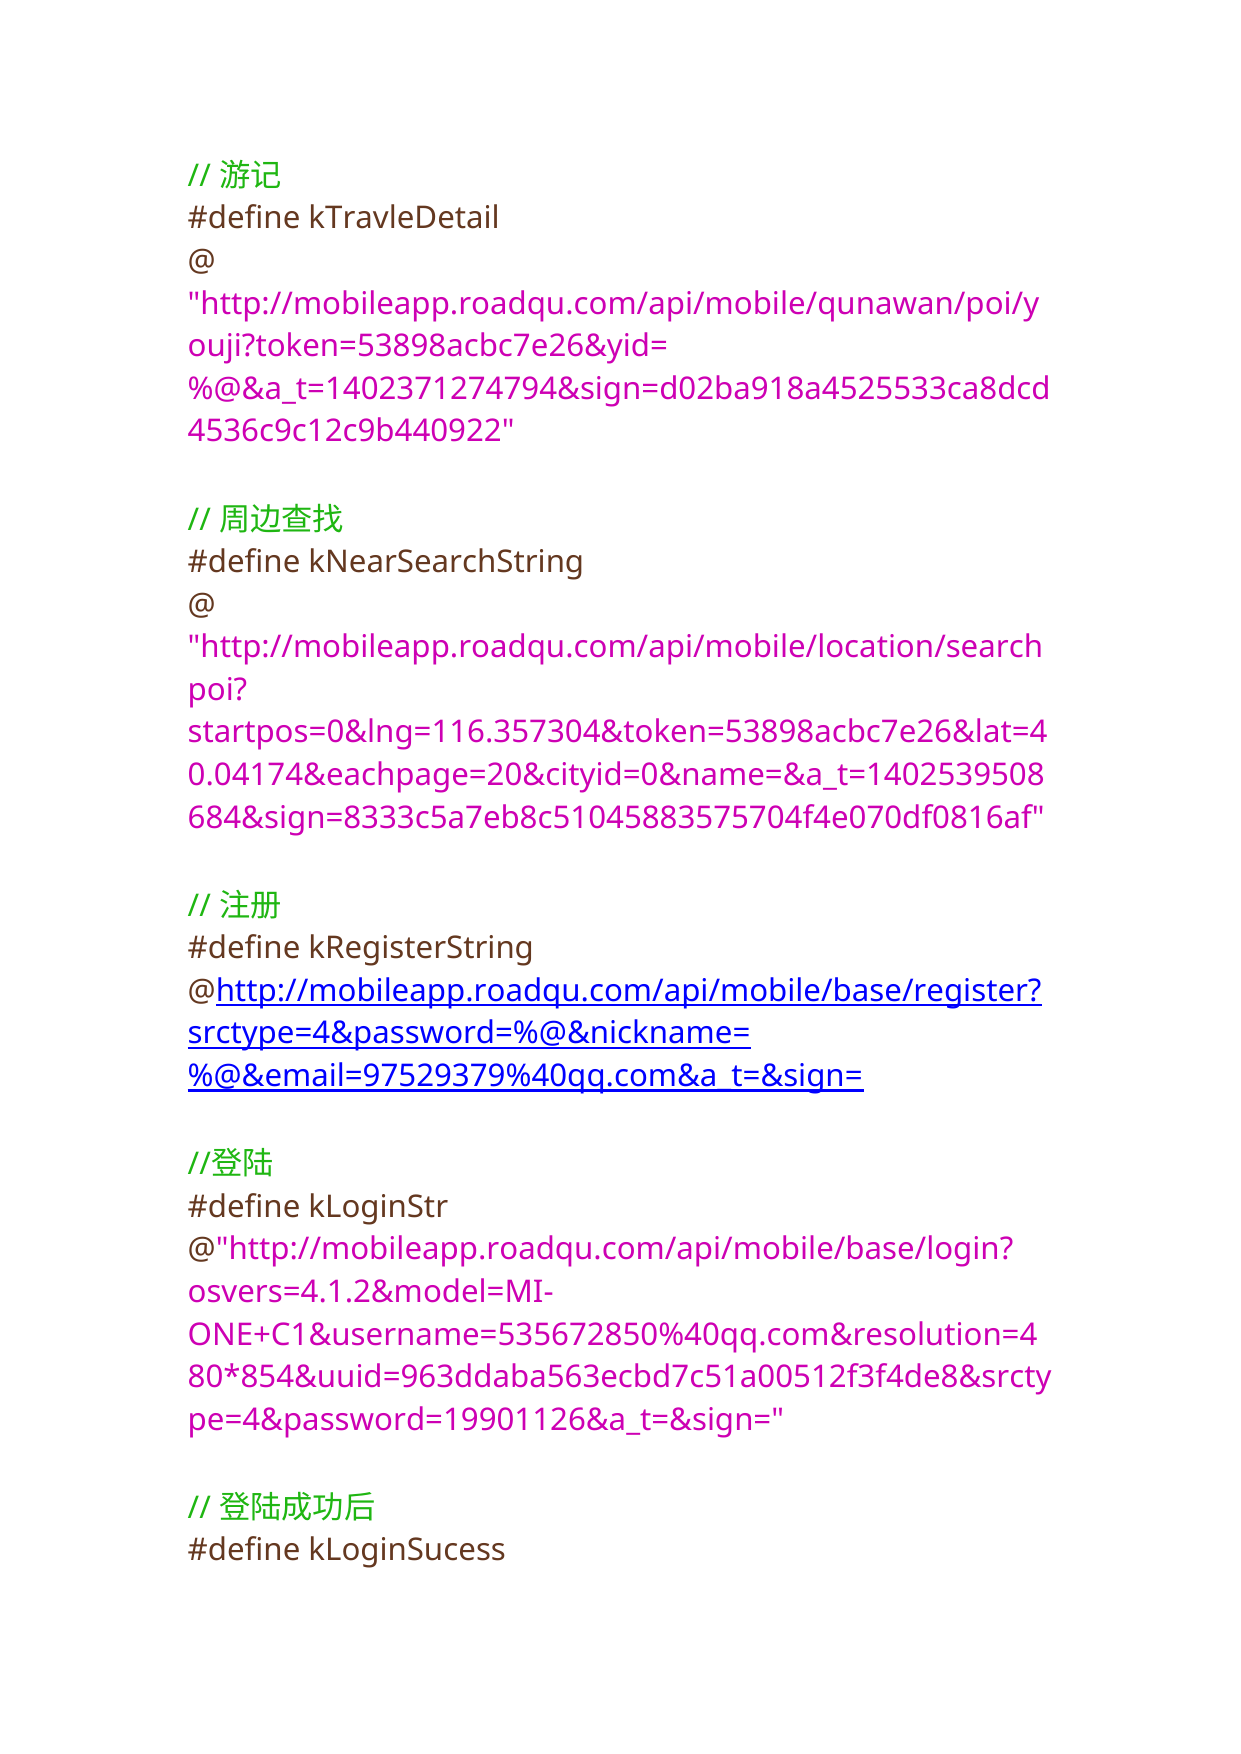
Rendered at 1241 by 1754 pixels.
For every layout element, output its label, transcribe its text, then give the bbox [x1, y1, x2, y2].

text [187, 1527, 1053, 1570]
text // 周边查找 [187, 494, 1053, 539]
text // 登陆成功后 [187, 1482, 1053, 1527]
text #define kTravleDetail @"http://mobileapp.roadqu.com/api/mobile/qunawan/poi/youji?token=53898acbc7e26&yid=%@&a_t=1402371274794&sign=d02ba918a4525533ca8dcd4536c9c12c9b440922" [187, 195, 1053, 451]
text #define kNearSearchString @"http://mobileapp.roadqu.com/api/mobile/location/searchpoi?startpos=0&lng=116.357304&token=53898acbc7e26&lat=40.04174&eachpage=20&cityid=0&name=&a_t=1402539508684&sign=8333c5a7eb8c51045883575704f4e070df0816af" [187, 539, 1053, 837]
text #define kLoginStr @"http://mobileapp.roadqu.com/api/mobile/base/login?osvers=4.1.2&model=MI-ONE+C1&username=535672850%40qq.com&resolution=480*854&uuid=963ddaba563ecbd7c51a00512f3f4de8&srctype=4&password=19901126&a_t=&sign=" [187, 1184, 1053, 1439]
text #define kRegisterString @http://mobileapp.roadqu.com/api/mobile/base/register?srctype=4&password=%@&nickname=%@&email=97529379%40qq.com&a_t=&sign= [187, 925, 1053, 1096]
text // 注册 [187, 880, 1053, 925]
text // 游记 [187, 150, 1053, 195]
text //登陆 [187, 1138, 1053, 1184]
